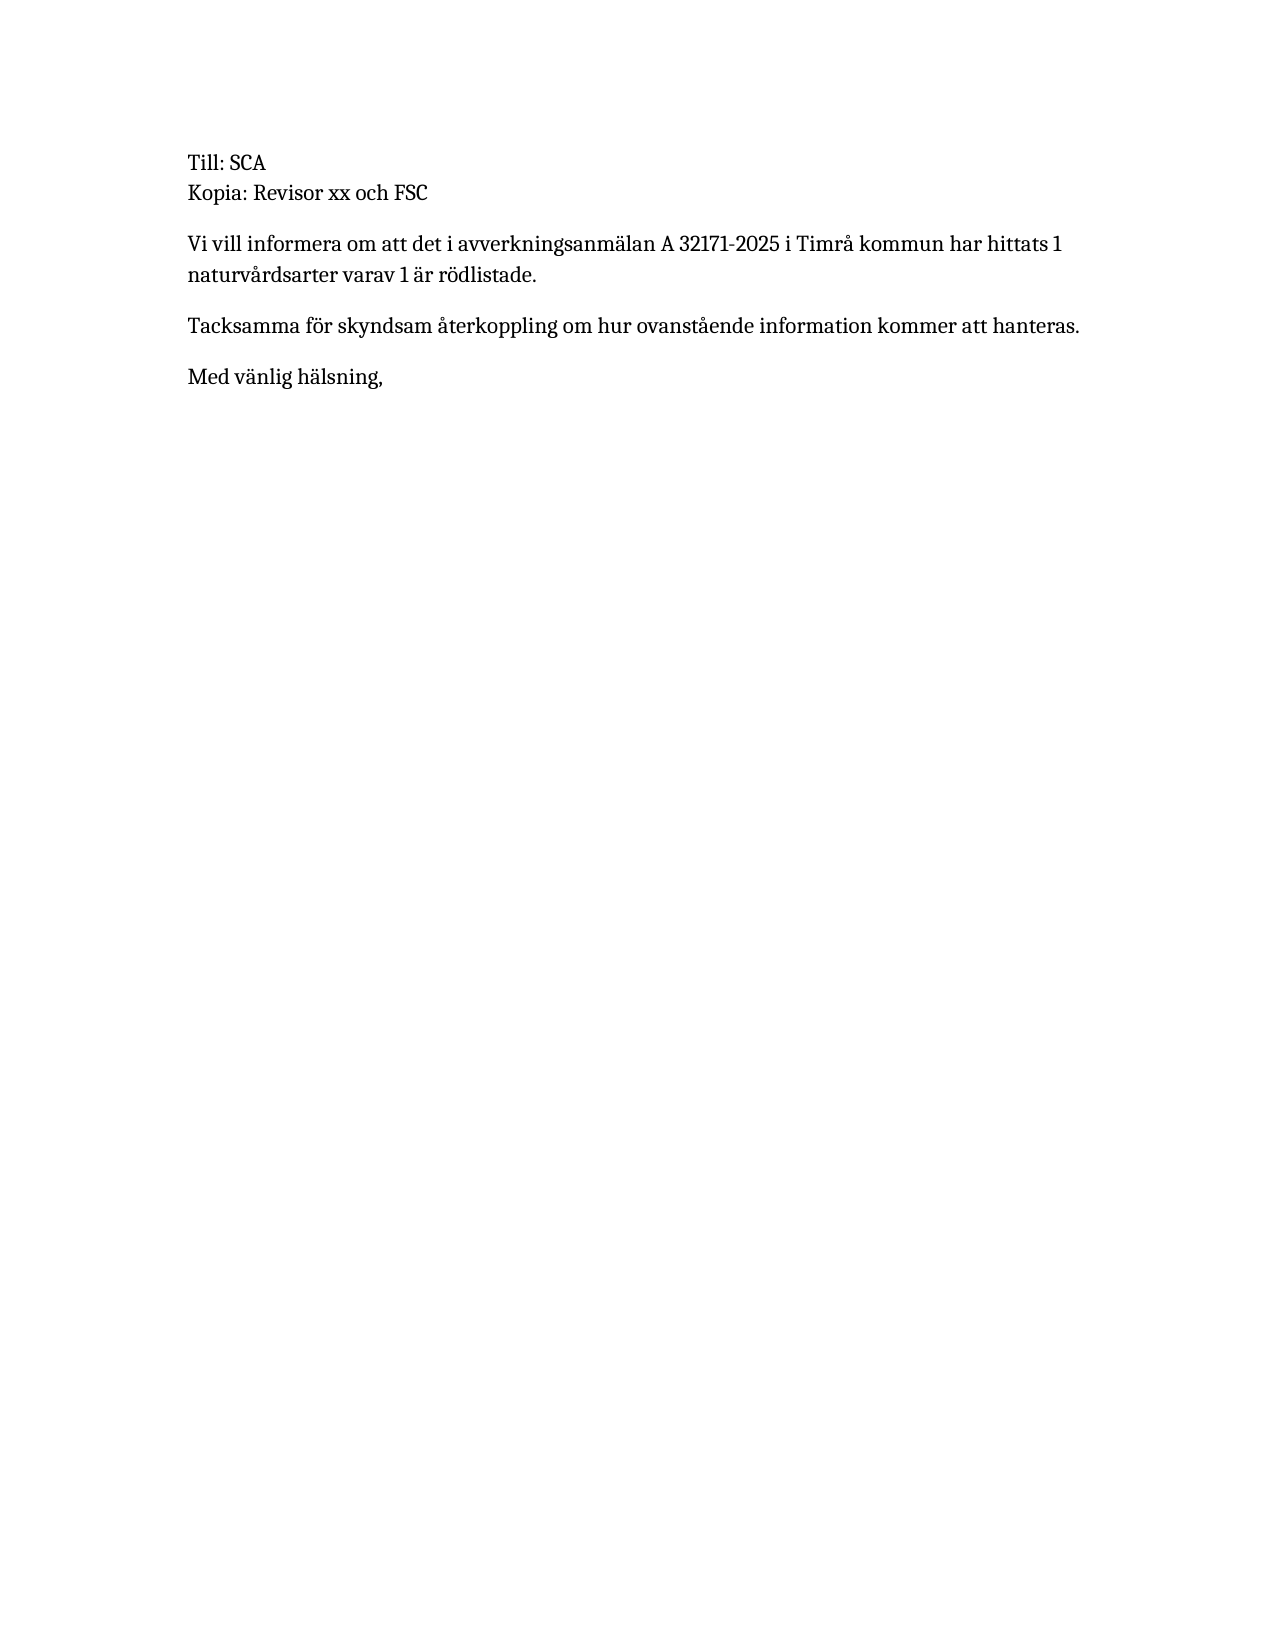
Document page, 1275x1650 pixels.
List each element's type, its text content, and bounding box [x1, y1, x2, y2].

text Vi vill informera om att det i avverkningsanmälan A 32171-2025 i Timrå kommun har hittats 1 naturvårdsarter varav 1 är rödlistade. [187, 231, 1087, 288]
text Med vänlig hälsning, [187, 363, 1087, 420]
text Till: SCA Kopia: Revisor xx och FSC [187, 150, 1087, 207]
text Tacksamma för skyndsam återkoppling om hur ovanstående information kommer att hanteras. [187, 312, 1087, 339]
